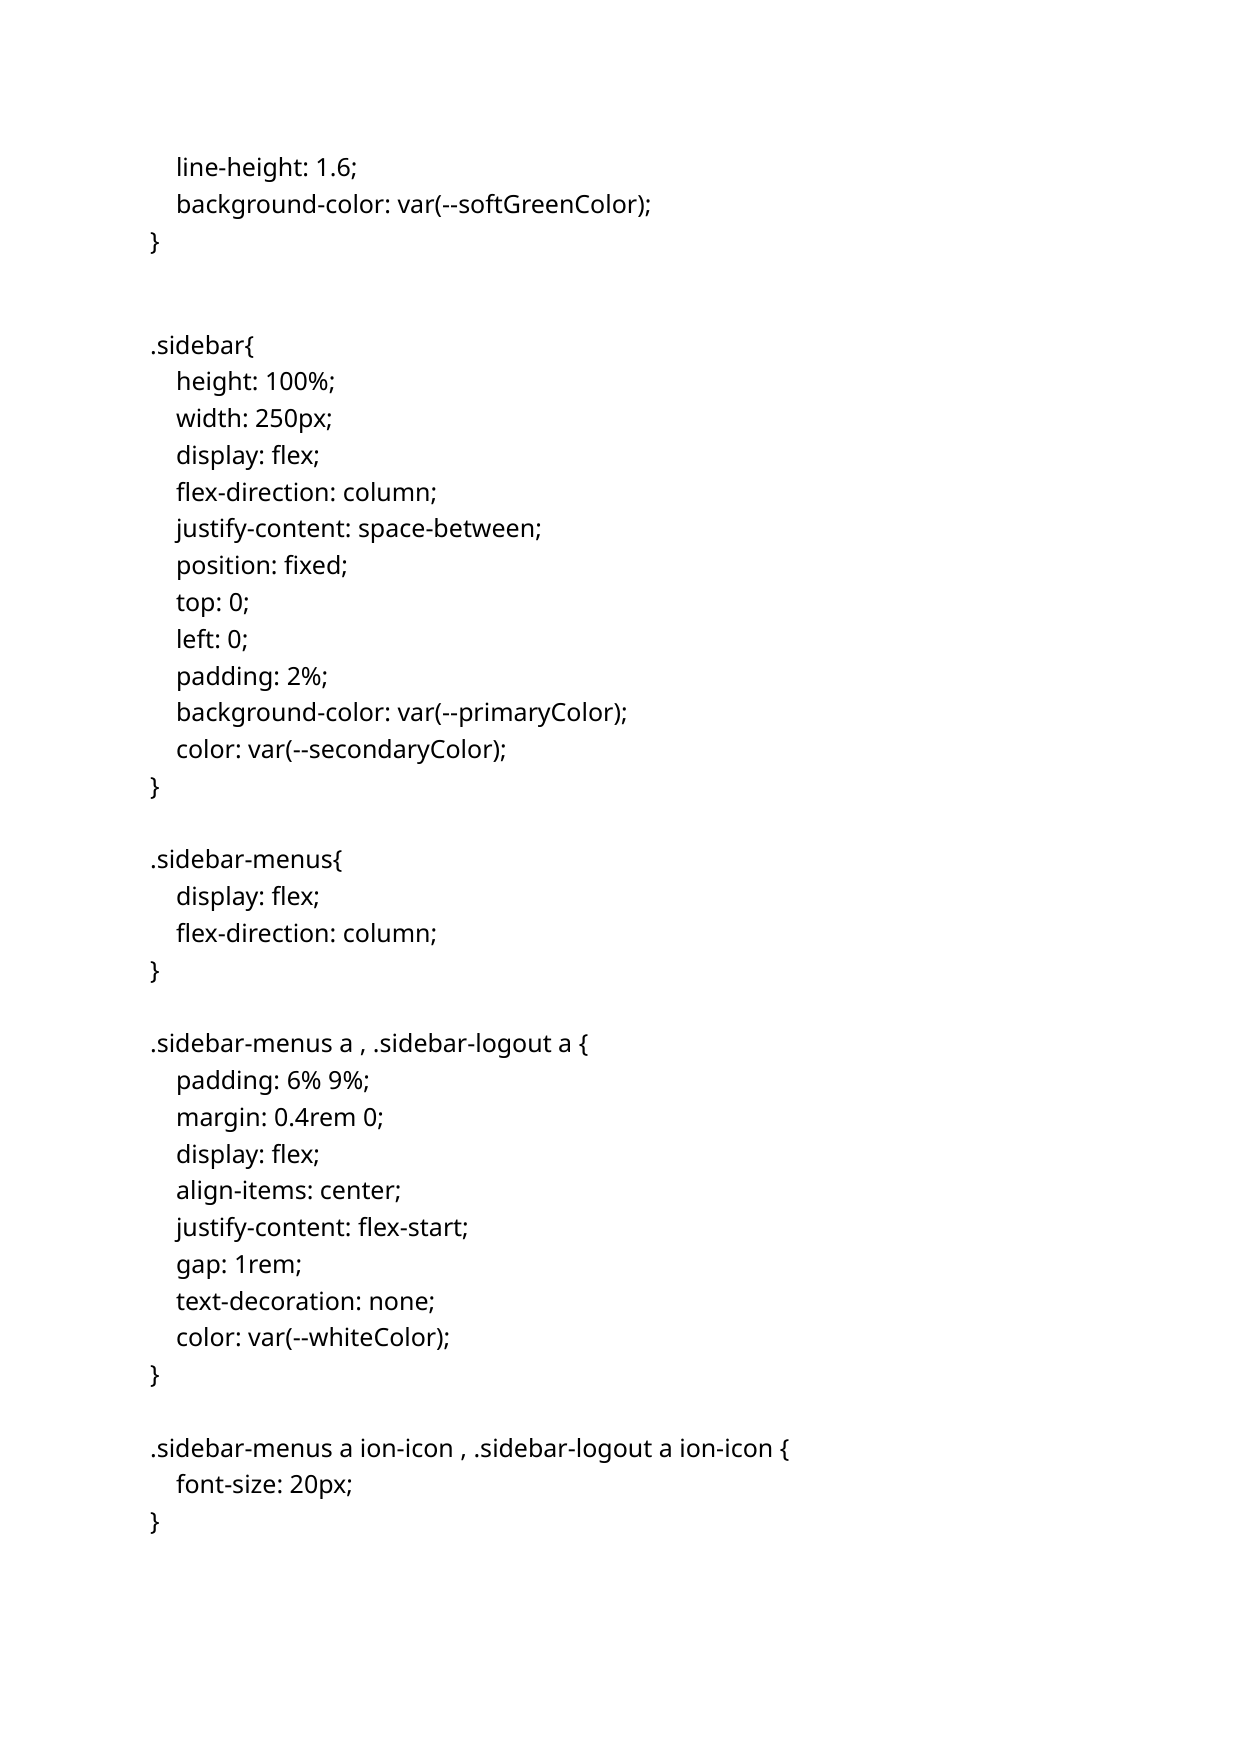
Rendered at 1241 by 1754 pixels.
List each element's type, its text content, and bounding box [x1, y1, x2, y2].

text display: flex; [150, 438, 1090, 472]
text display: flex; [150, 879, 1090, 913]
text } [150, 1504, 1090, 1538]
text align-items: center; [150, 1173, 1090, 1207]
text } [150, 952, 1090, 986]
text .sidebar-menus a , .sidebar-logout a { [150, 1026, 1090, 1060]
text padding: 6% 9%; [150, 1063, 1090, 1097]
text color: var(--secondaryColor); [150, 732, 1090, 766]
text font-size: 20px; [150, 1467, 1090, 1501]
text background-color: var(--softGreenColor); [150, 187, 1090, 221]
text background-color: var(--primaryColor); [150, 695, 1090, 729]
text text-decoration: none; [150, 1283, 1090, 1317]
text } [150, 768, 1090, 803]
text left: 0; [150, 621, 1090, 656]
text padding: 2%; [150, 658, 1090, 692]
text line-height: 1.6; [150, 150, 1090, 184]
text top: 0; [150, 585, 1090, 619]
text height: 100%; [150, 364, 1090, 398]
text justify-content: space-between; [150, 511, 1090, 545]
text gap: 1rem; [150, 1247, 1090, 1281]
text } [150, 223, 1090, 258]
text } [150, 1357, 1090, 1391]
text justify-content: flex-start; [150, 1210, 1090, 1244]
text .sidebar-menus a ion-icon , .sidebar-logout a ion-icon { [150, 1430, 1090, 1464]
text .sidebar{ [150, 327, 1090, 361]
text position: fixed; [150, 548, 1090, 582]
text .sidebar-menus{ [150, 842, 1090, 876]
text flex-direction: column; [150, 916, 1090, 950]
text margin: 0.4rem 0; [150, 1099, 1090, 1133]
text color: var(--whiteColor); [150, 1320, 1090, 1354]
text display: flex; [150, 1136, 1090, 1170]
text width: 250px; [150, 401, 1090, 435]
text flex-direction: column; [150, 474, 1090, 508]
